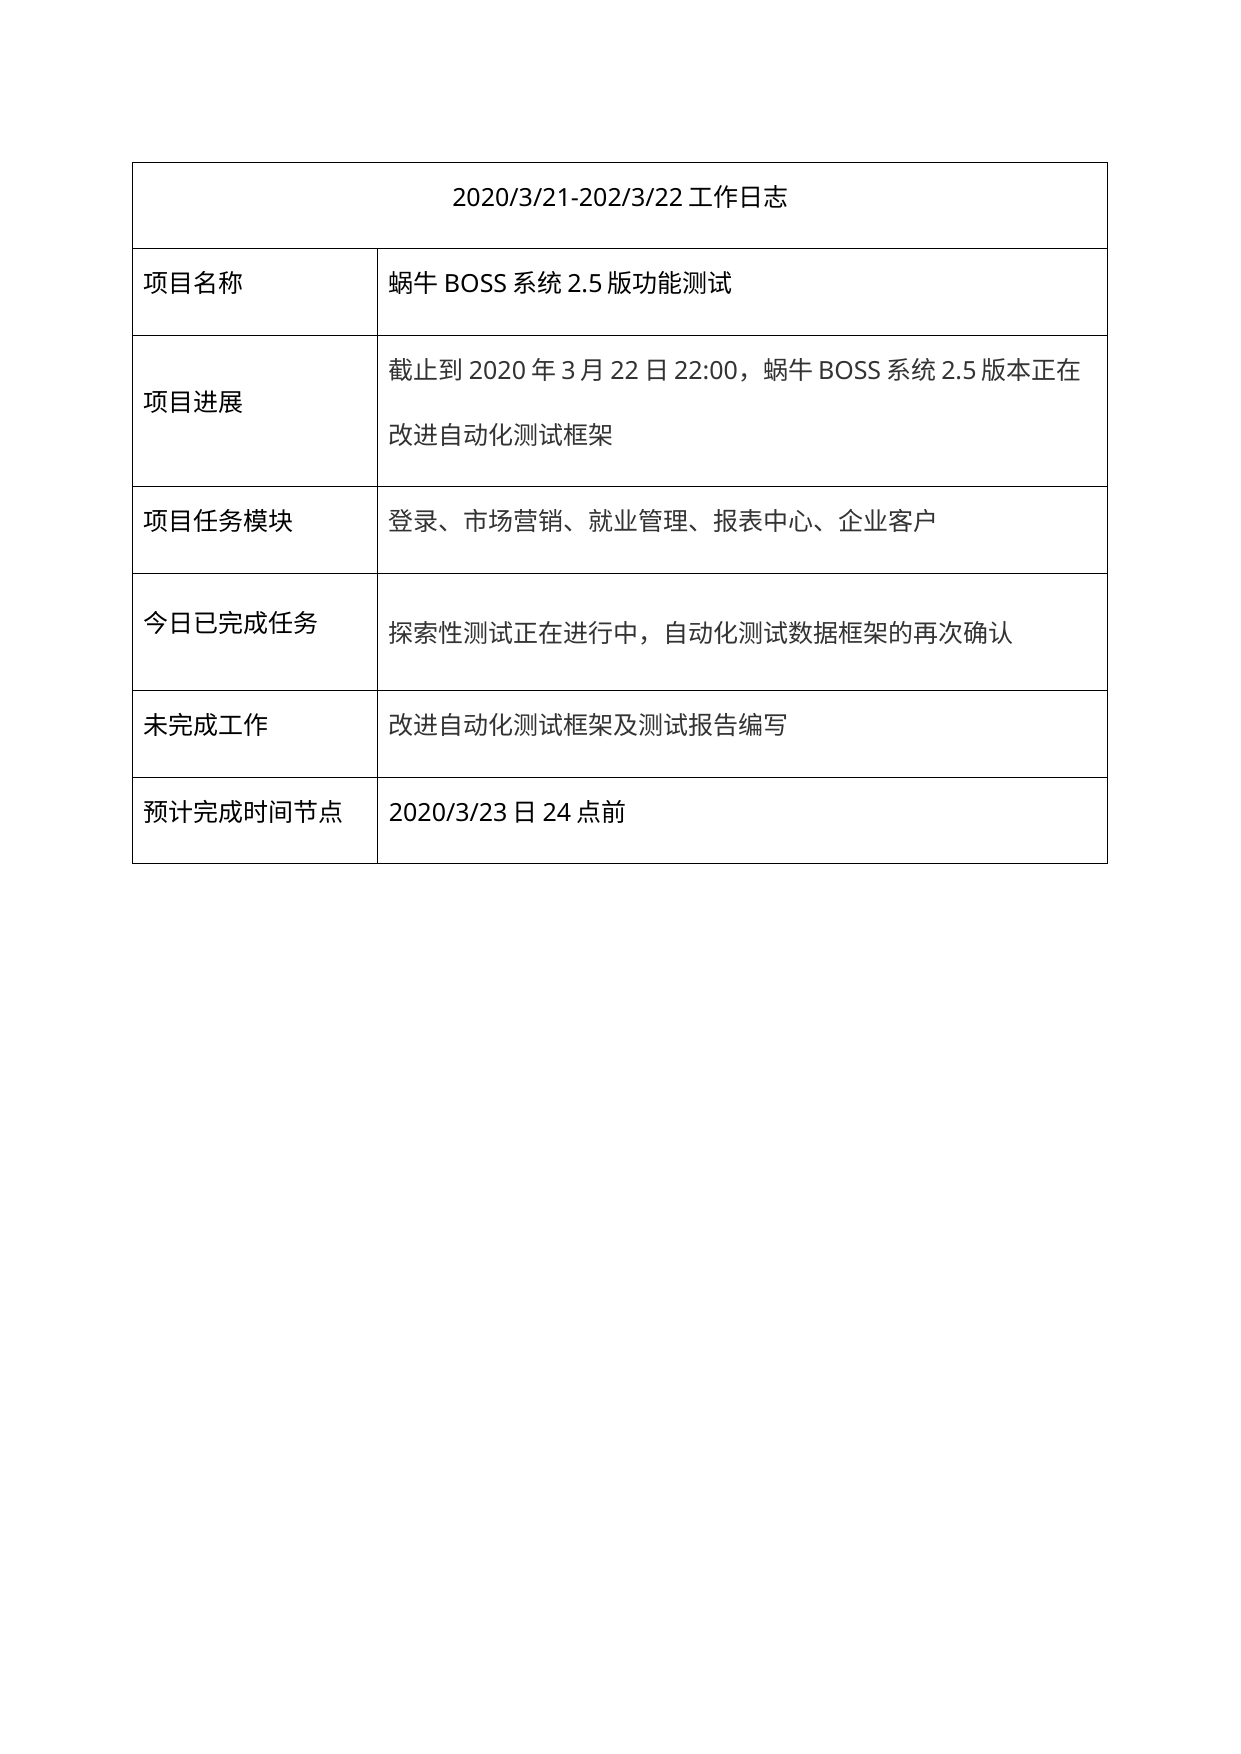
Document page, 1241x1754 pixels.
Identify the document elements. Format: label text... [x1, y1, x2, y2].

table_cell 登录、市场营销、就业管理、报表中心、企业客户 [378, 487, 1107, 572]
table_cell 改进自动化测试框架及测试报告编写 [378, 691, 1107, 777]
table_cell 今日已完成任务 [133, 574, 377, 690]
table_cell 预计完成时间节点 [133, 778, 377, 863]
table_cell 探索性测试正在进行中，自动化测试数据框架的再次确认 [378, 574, 1107, 690]
table_cell 项目任务模块 [133, 487, 377, 572]
table_cell 截止到2020年3月22日22:00，蜗牛BOSS系统2.5版本正在改进自动化测试框架 [378, 336, 1107, 486]
table_cell 项目名称 [133, 249, 377, 335]
table_header 2020/3/21-202/3/22工作日志 [133, 163, 1107, 248]
table_cell 未完成工作 [133, 691, 377, 777]
table_cell 2020/3/23日24点前 [378, 778, 1107, 863]
table_cell 项目进展 [133, 336, 377, 486]
table_cell 蜗牛BOSS系统2.5版功能测试 [378, 249, 1107, 335]
